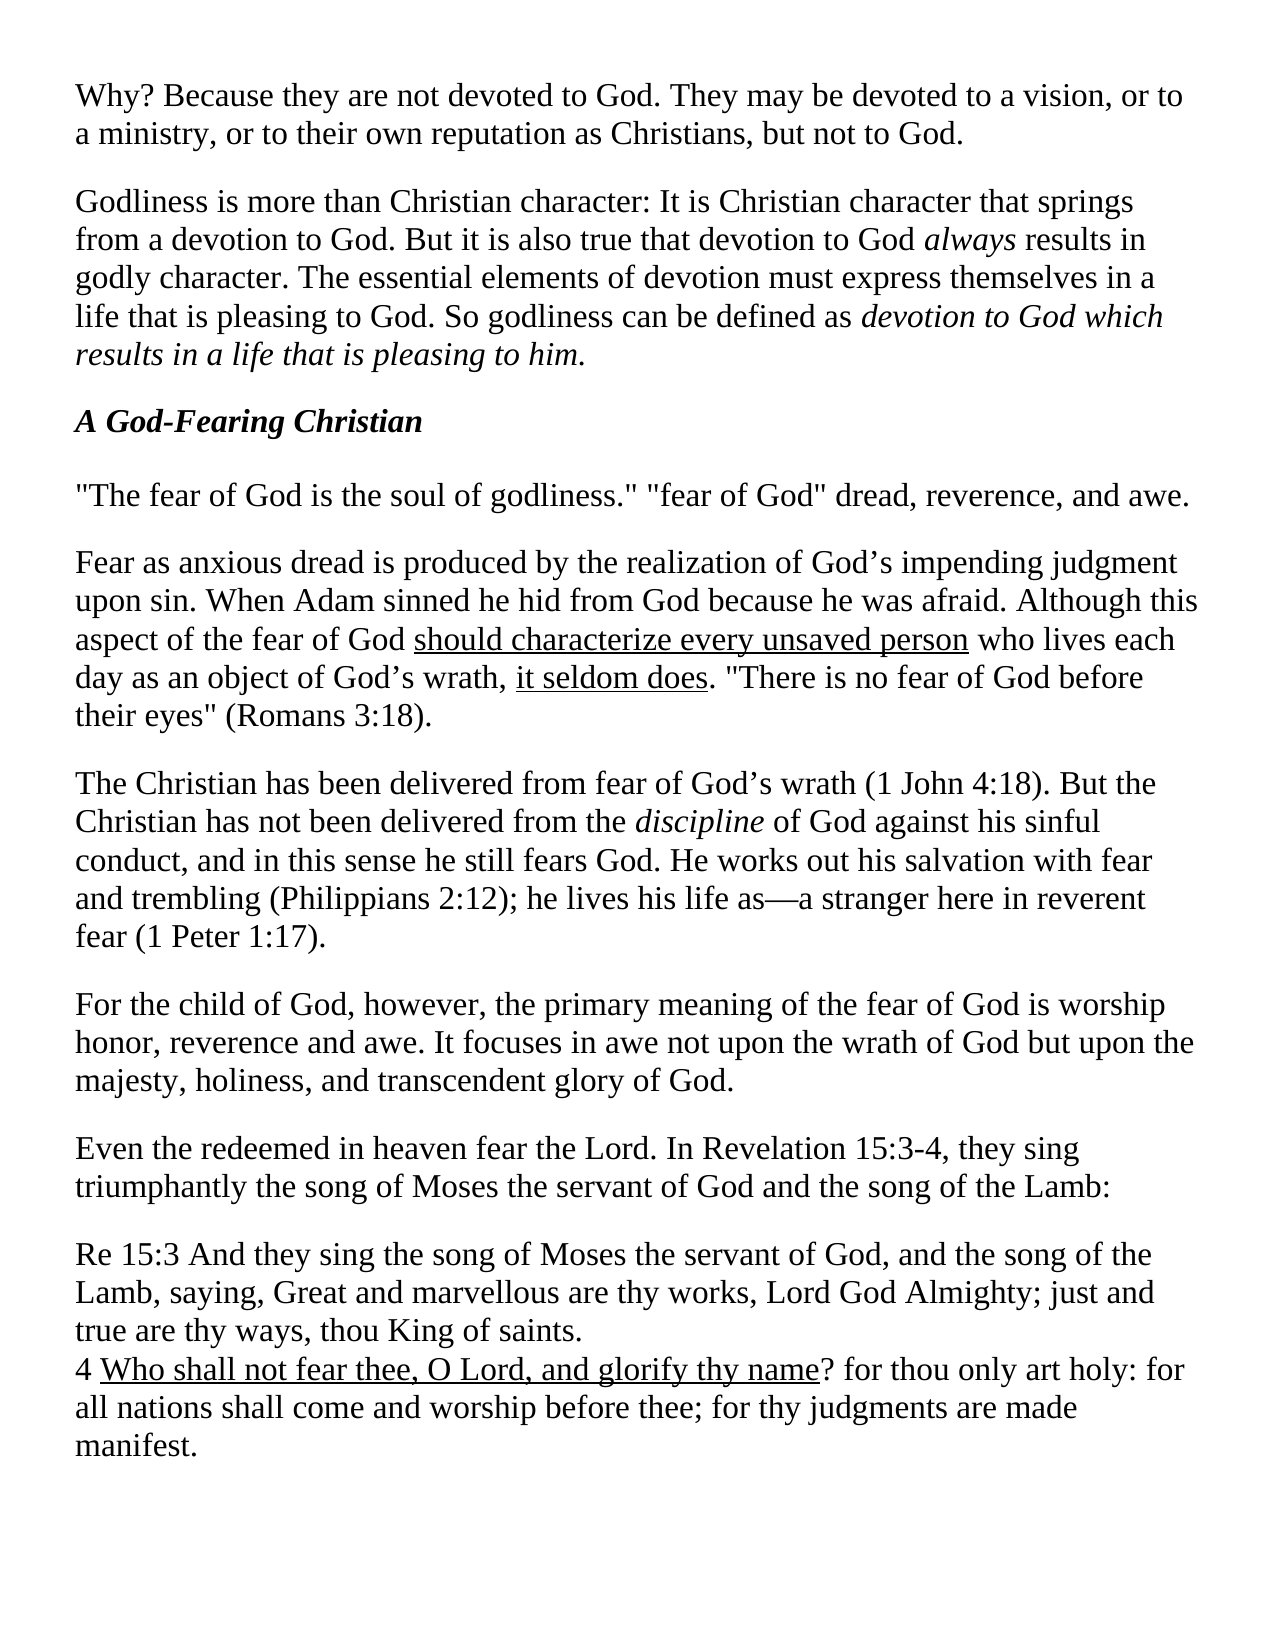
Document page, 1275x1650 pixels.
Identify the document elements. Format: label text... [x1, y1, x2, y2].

text The Christian has been delivered from fear of God’s wrath (1 John 4:18). But the Christian has not been delivered from the discipline of God against his sinful conduct, and in this sense he still fears God. He works out his salvation with fear and trembling (Philippians 2:12); he lives his life as—a stranger here in reverent fear (1 Peter 1:17). [75, 763, 1200, 955]
text For the child of God, however, the primary meaning of the fear of God is worship honor, reverence and awe. It focuses in awe not upon the wrath of God but upon the majesty, holiness, and transcendent glory of God. [75, 984, 1200, 1099]
text Re 15:3 And they sing the song of Moses the servant of God, and the song of the Lamb, saying, Great and marvellous are thy works, Lord God Almighty; just and true are thy ways, thou King of saints. 4 Who shall not fear thee, O Lord, and glorify thy name? for thou only art holy: for all nations shall come and worship before thee; for thy judgments are made manifest. [75, 1234, 1200, 1464]
text Godliness is more than Christian character: It is Christian character that springs from a devotion to God. But it is also true that devotion to God always results in godly character. The essential elements of devotion must express themselves in a life that is pleasing to God. So godliness can be defined as devotion to God which results in a life that is pleasing to him. [75, 181, 1200, 372]
text "The fear of God is the soul of godliness." "fear of God" dread, reverence, and awe. [75, 475, 1200, 513]
text Even the redeemed in heaven fear the Lord. In Revelation 15:3-4, they sing triumphantly the song of Moses the servant of God and the song of the Lamb: [75, 1128, 1200, 1205]
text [75, 75, 1200, 152]
subtitle A God-Fearing Christian [75, 402, 1200, 440]
text Fear as anxious dread is produced by the realization of God’s impending judgment upon sin. When Adam sinned he hid from God because he was afraid. Although this aspect of the fear of God should characterize every unsaved person who lives each day as an object of God’s wrath, it seldom does. "There is no fear of God before their eyes" (Romans 3:18). [75, 542, 1200, 734]
